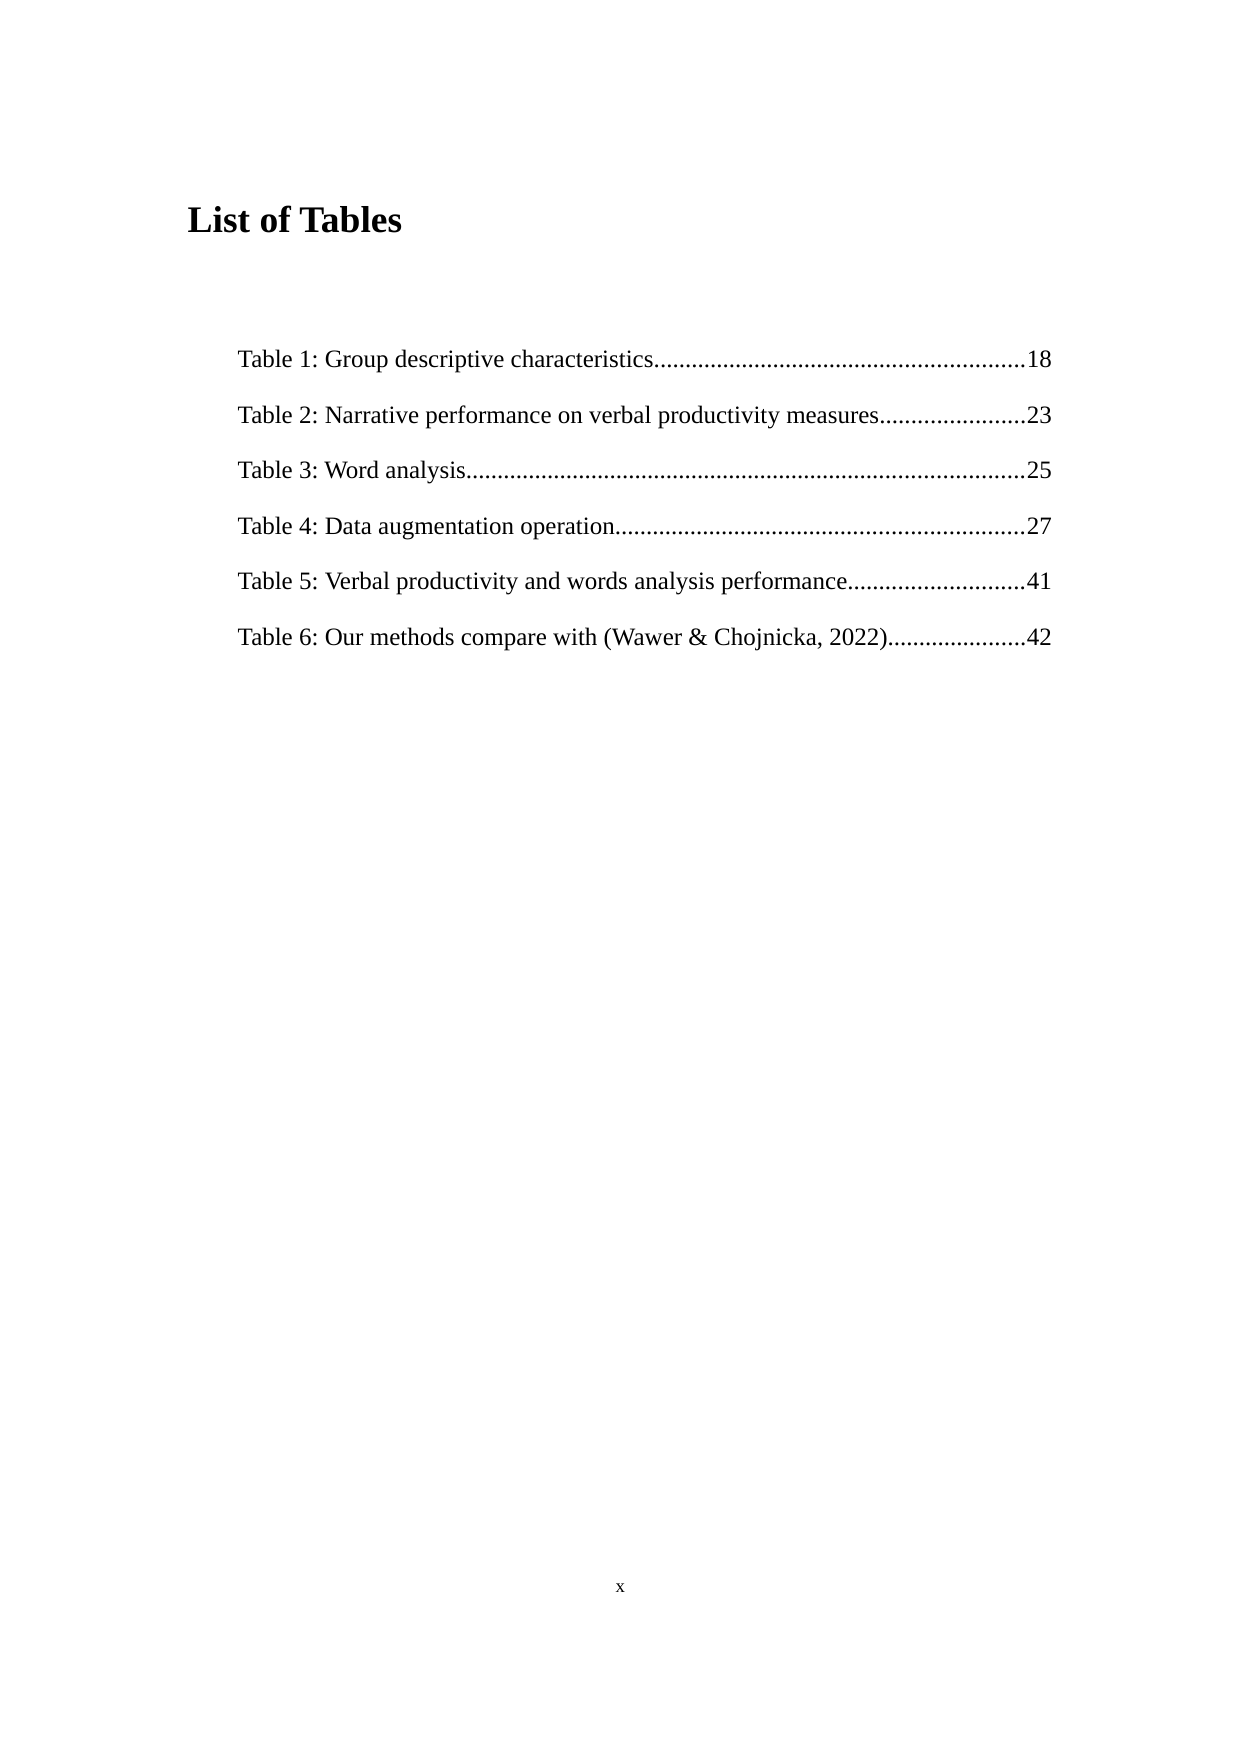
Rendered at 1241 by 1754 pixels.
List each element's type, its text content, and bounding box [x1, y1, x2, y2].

text Table 1: Group descriptive characteristics. 18 [237, 342, 1053, 376]
text Table 5: Verbal productivity and words analysis performance 41 [237, 564, 1053, 598]
text Table 6: Our methods compare with (Wawer & Chojnicka, 2022) 42 [237, 619, 1053, 653]
text Table 3: Word analysis 25 [237, 453, 1053, 487]
text Table 2: Narrative performance on verbal productivity measures 23 [237, 397, 1053, 431]
subtitle List of Tables [187, 185, 1053, 253]
text Table 4: Data augmentation operation 27 [237, 508, 1053, 542]
